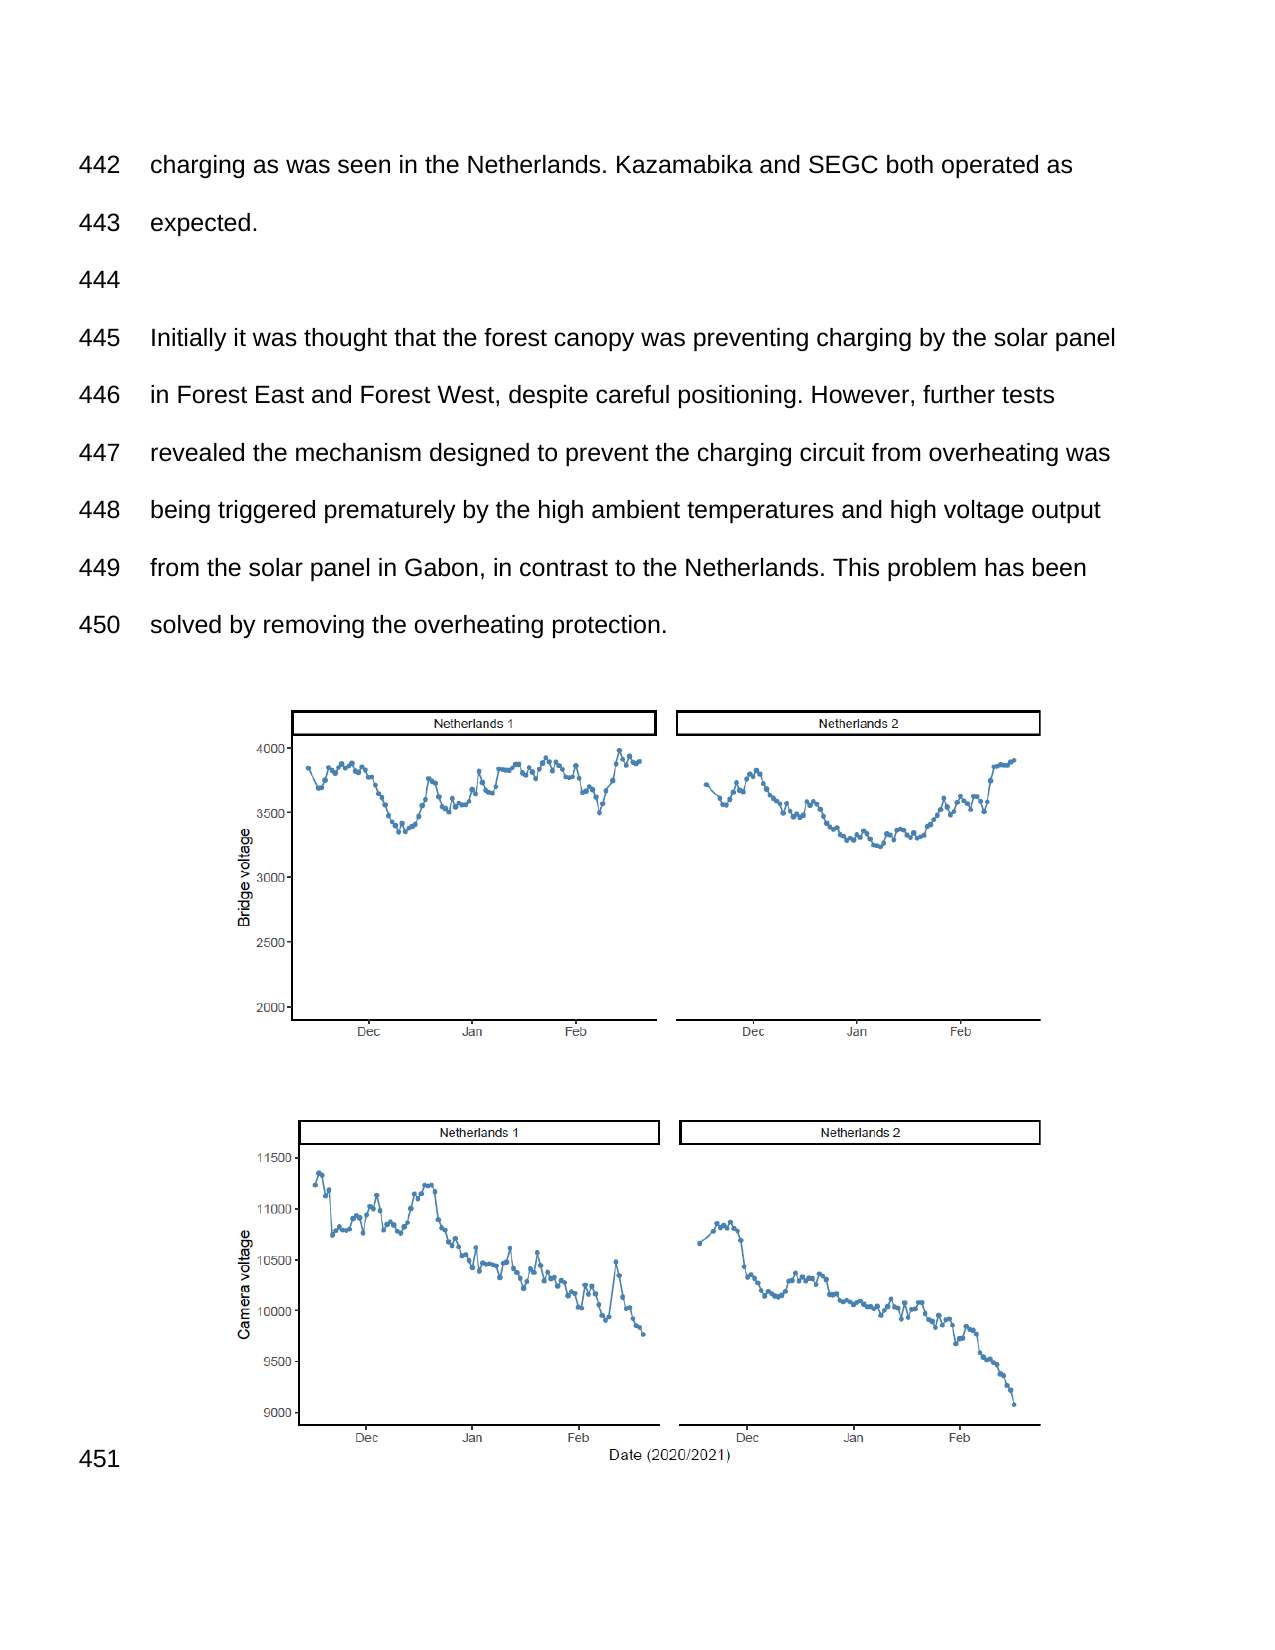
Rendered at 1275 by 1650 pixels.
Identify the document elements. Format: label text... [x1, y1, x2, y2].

text Initially it was thought that the forest canopy was preventing charging by the solar panel in Forest East and Forest West, despite careful positioning. However, further tests revealed the mechanism designed to prevent the charging circuit from overheating was being triggered prematurely by the high ambient temperatures and high voltage output from the solar panel in Gabon, in contrast to the Netherlands. This problem has been solved by removing the overheating protection. [150, 322, 1125, 639]
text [150, 150, 1125, 236]
picture [234, 667, 1041, 1468]
